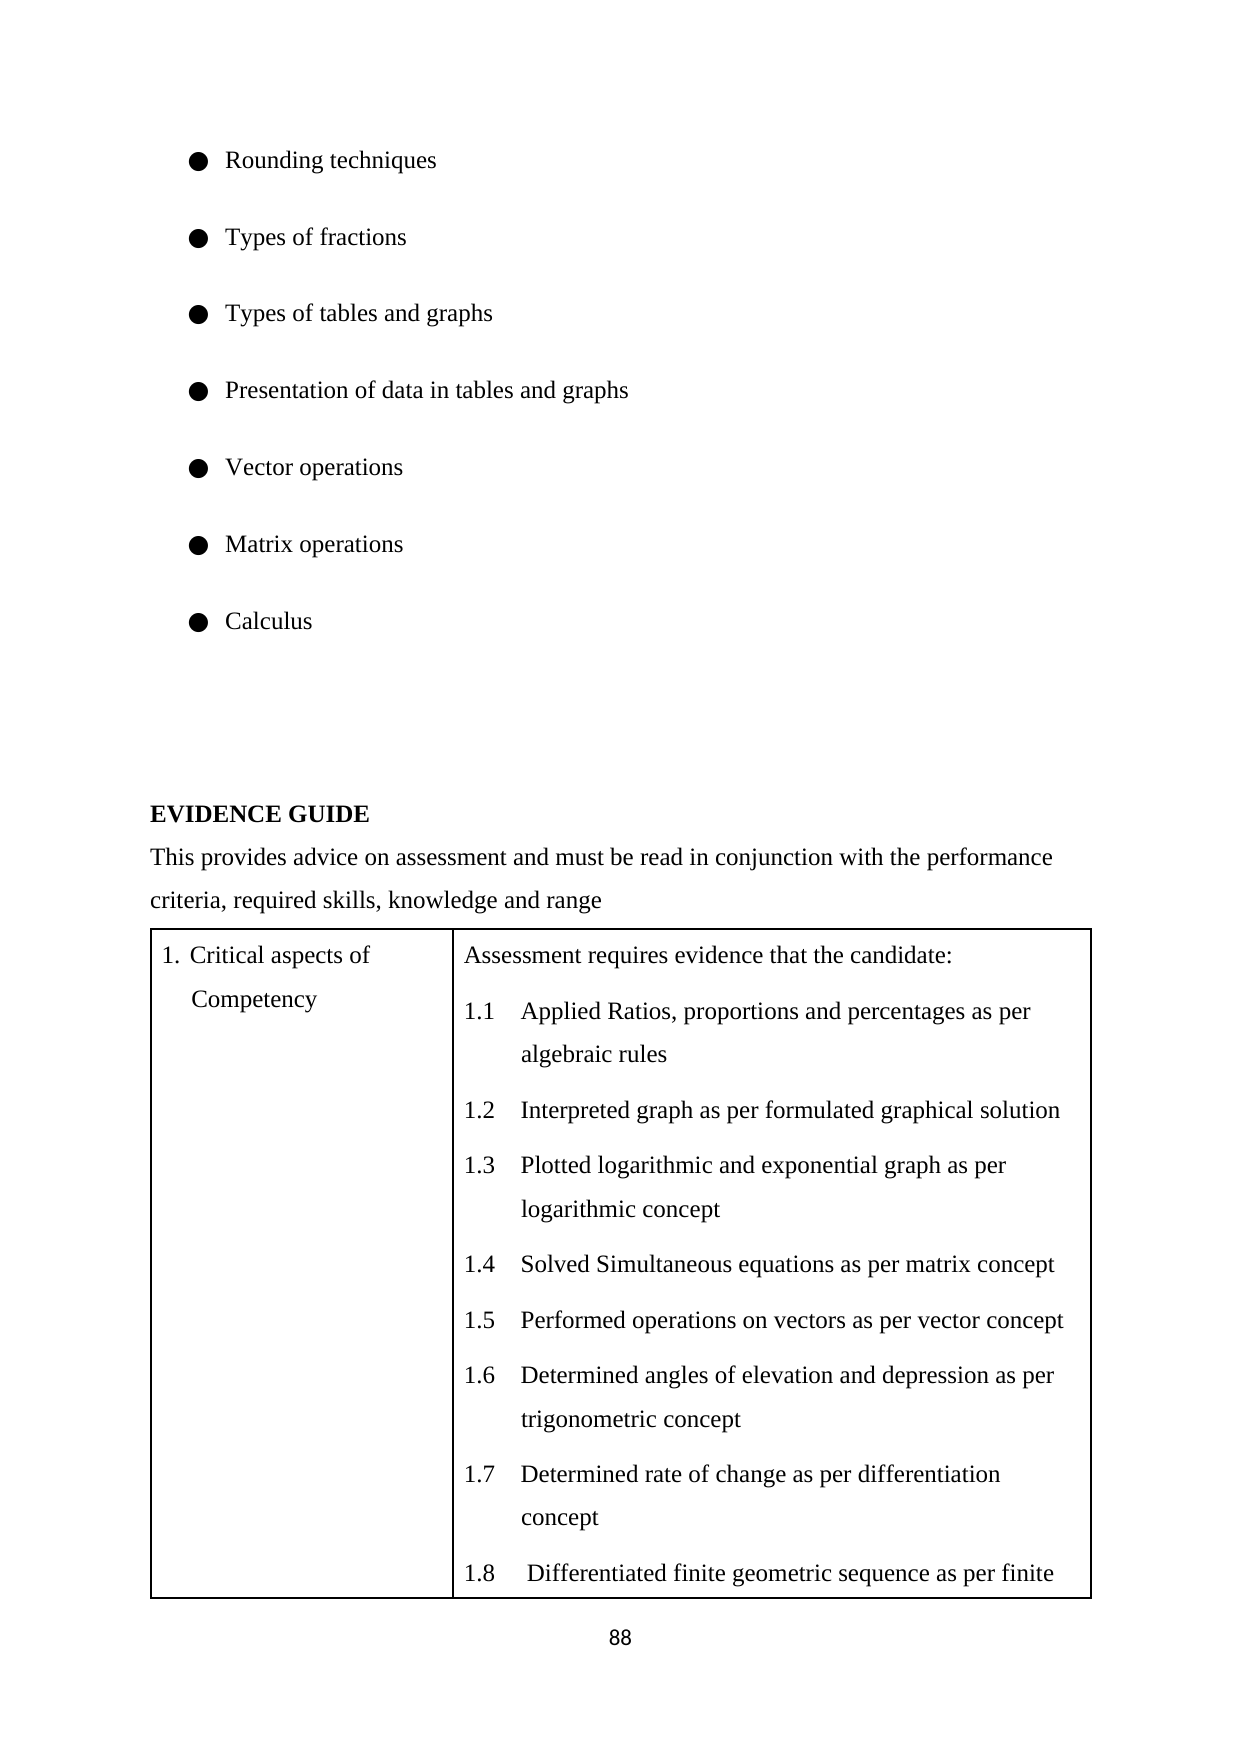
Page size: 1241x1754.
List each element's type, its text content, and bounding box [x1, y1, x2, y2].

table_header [152, 930, 452, 1597]
list Matrix operations [187, 516, 1090, 567]
list Types of fractions [187, 208, 1090, 259]
list Vector operations [187, 439, 1090, 490]
list Presentation of data in tables and graphs [187, 362, 1090, 413]
text EVIDENCE GUIDE [150, 799, 1090, 827]
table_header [454, 930, 1090, 1597]
list Rounding techniques [187, 131, 1090, 182]
list Calculus [187, 592, 1090, 644]
text This provides advice on assessment and must be read in conjunction with the performance criteria, required skills, knowledge and range [150, 842, 1090, 914]
list Types of tables and graphs [187, 285, 1090, 336]
